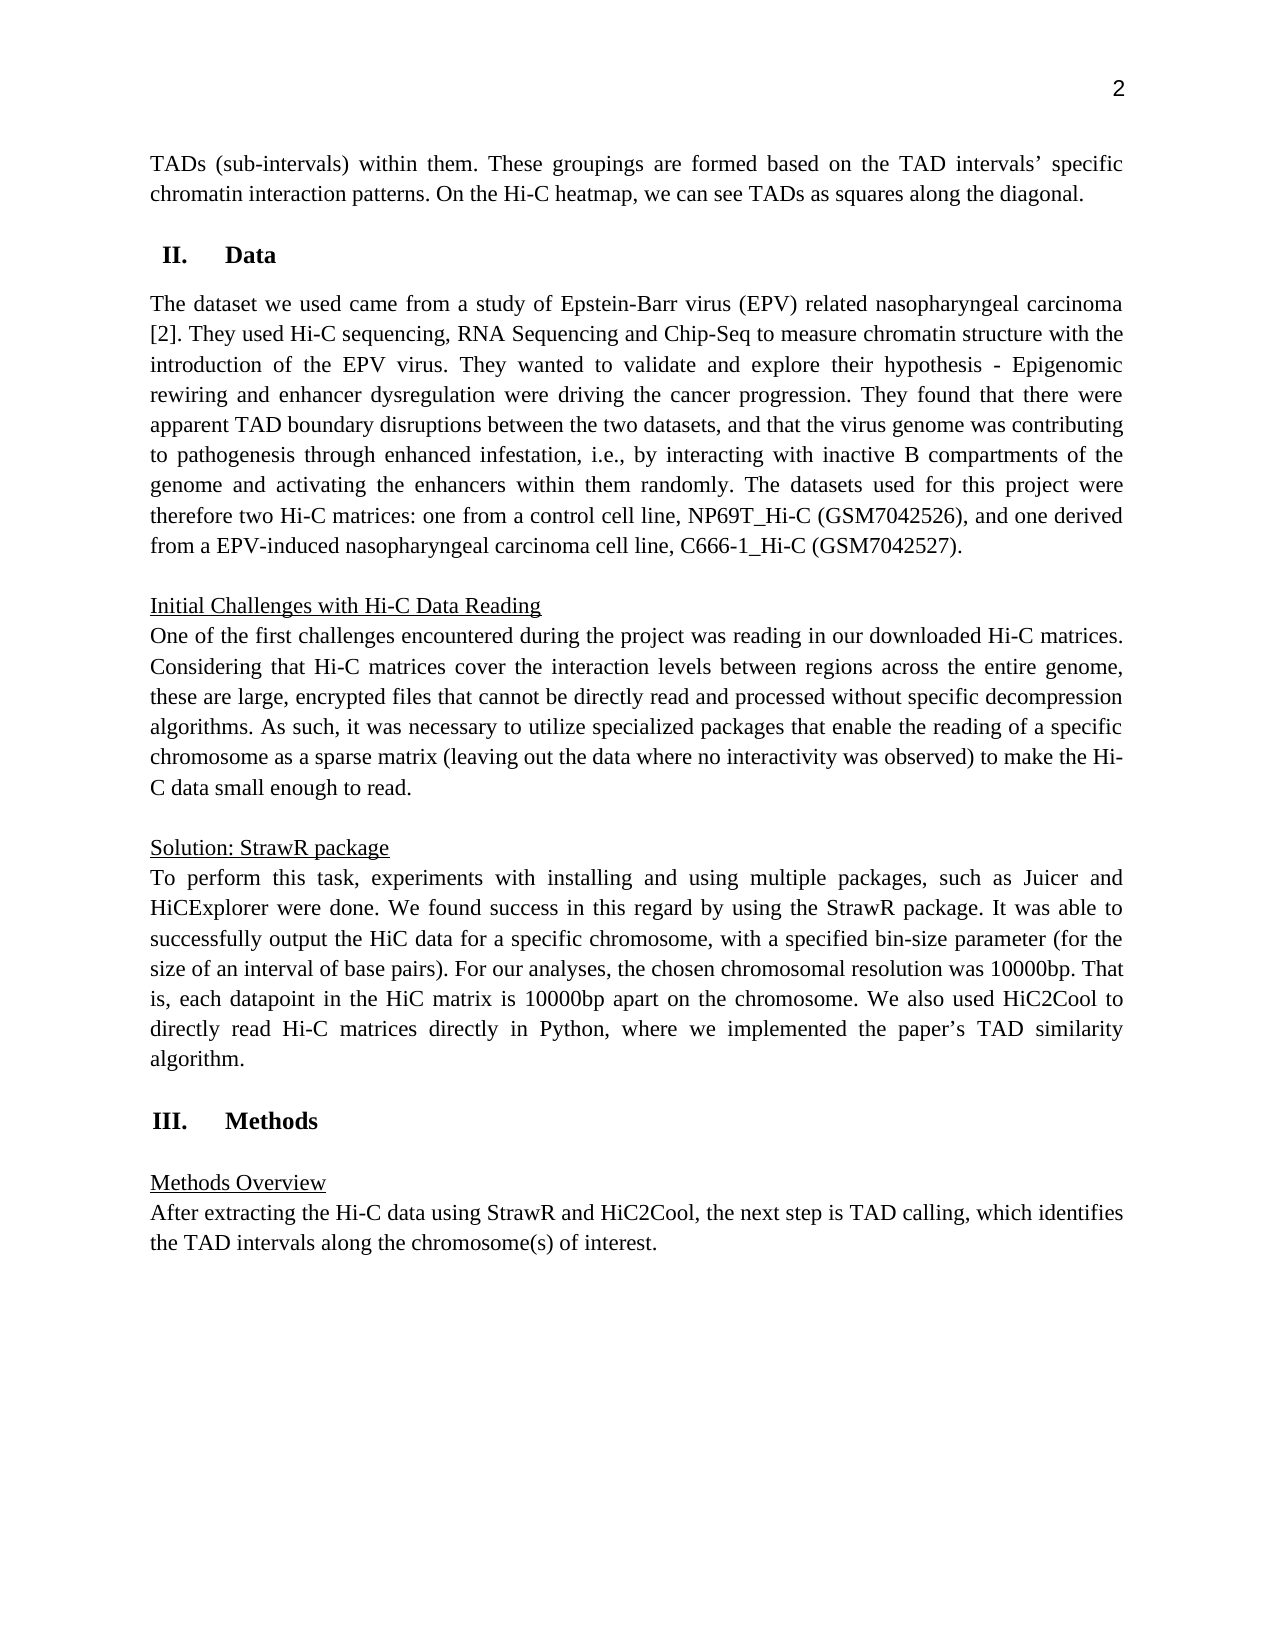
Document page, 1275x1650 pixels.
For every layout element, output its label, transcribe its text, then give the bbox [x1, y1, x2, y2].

list Methods [187, 1106, 1125, 1134]
text To perform this task, experiments with installing and using multiple packages, such as Juicer and HiCExplorer were done. We found success in this regard by using the StrawR package. It was able to successfully output the HiC data for a specific chromosome, with a specified bin-size parameter (for the size of an interval of base pairs). For our analyses, the chosen chromosomal resolution was 10000bp. That is, each datapoint in the HiC matrix is 10000bp apart on the chromosome. We also used HiC2Cool to directly read Hi-C matrices directly in Python, where we implemented the paper’s TAD similarity algorithm. [150, 864, 1125, 1072]
text The dataset we used came from a study of Epstein-Barr virus (EPV) related nasopharyngeal carcinoma [2]. They used Hi-C sequencing, RNA Sequencing and Chip-Seq to measure chromatin structure with the introduction of the EPV virus. They wanted to validate and explore their hypothesis - Epigenomic rewiring and enhancer dysregulation were driving the cancer progression. They found that there were apparent TAD boundary disruptions between the two datasets, and that the virus genome was contributing to pathogenesis through enhanced infestation, i.e., by interacting with inactive B compartments of the genome and activating the enhancers within them randomly. The datasets used for this project were therefore two Hi-C matrices: one from a control cell line, NP69T_Hi-C (GSM7042526), and one derived from a EPV-induced nasopharyngeal carcinoma cell line, C666-1_Hi-C (GSM7042527). [150, 290, 1125, 558]
text One of the first challenges encountered during the project was reading in our downloaded Hi-C matrices. Considering that Hi-C matrices cover the interaction levels between regions across the entire genome, these are large, encrypted files that cannot be directly read and processed without specific decompression algorithms. As such, it was necessary to utilize specialized packages that enable the reading of a specific chromosome as a sparse matrix (leaving out the data where no interactivity was observed) to make the Hi-C data small enough to read. [150, 622, 1125, 800]
text Solution: StrawR package [150, 834, 1125, 860]
text Methods Overview [150, 1169, 1125, 1195]
text After extracting the Hi-C data using StrawR and HiC2Cool, the next step is TAD calling, which identifies the TAD intervals along the chromosome(s) of interest. [150, 1199, 1125, 1256]
list Data [187, 241, 1125, 269]
text Initial Challenges with Hi-C Data Reading [150, 592, 1125, 619]
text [150, 150, 1125, 207]
